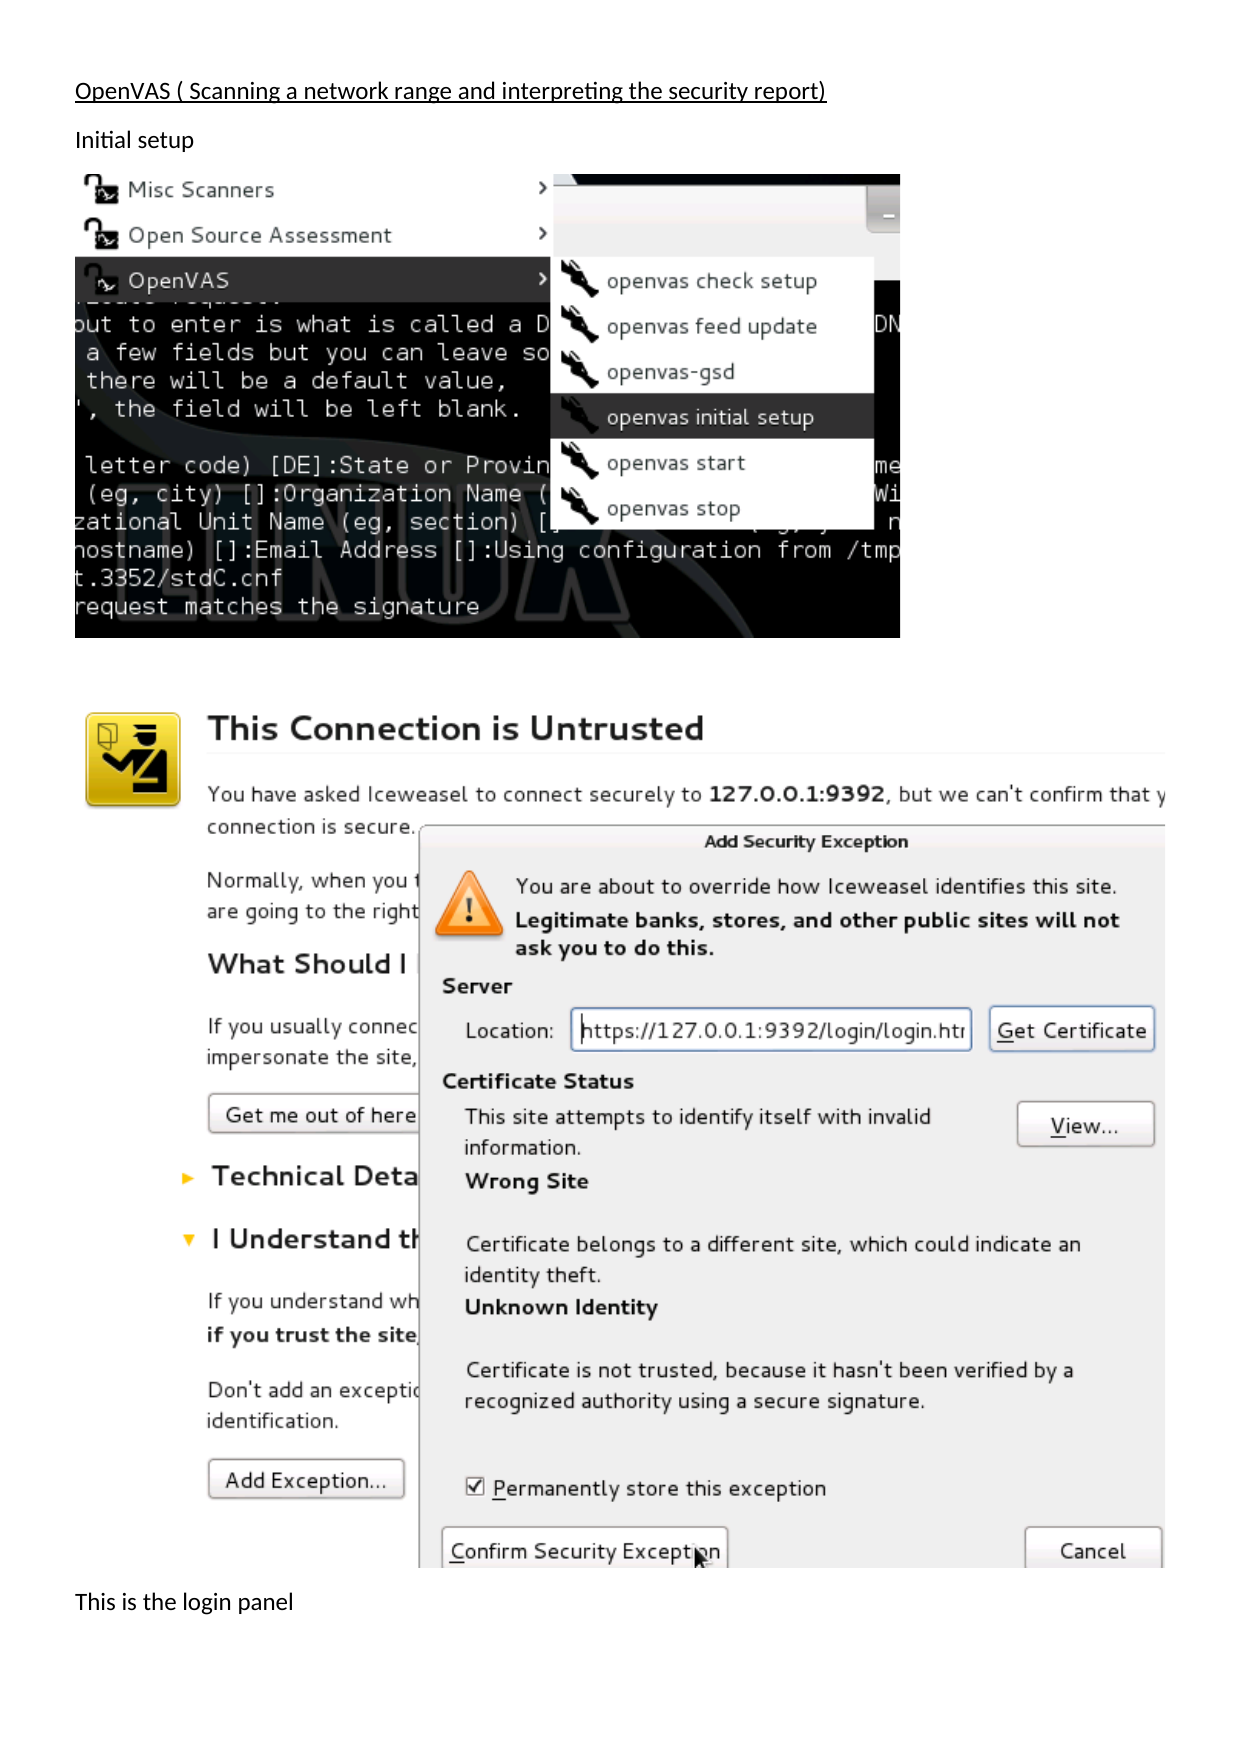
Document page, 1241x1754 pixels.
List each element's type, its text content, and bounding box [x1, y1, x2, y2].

picture [75, 706, 1166, 1568]
picture [75, 174, 901, 638]
text This is the login panel [75, 1586, 1165, 1617]
text Initial setup [75, 124, 1165, 155]
text OpenVAS ( Scanning a network range and interpreting the security report) [75, 75, 1165, 106]
